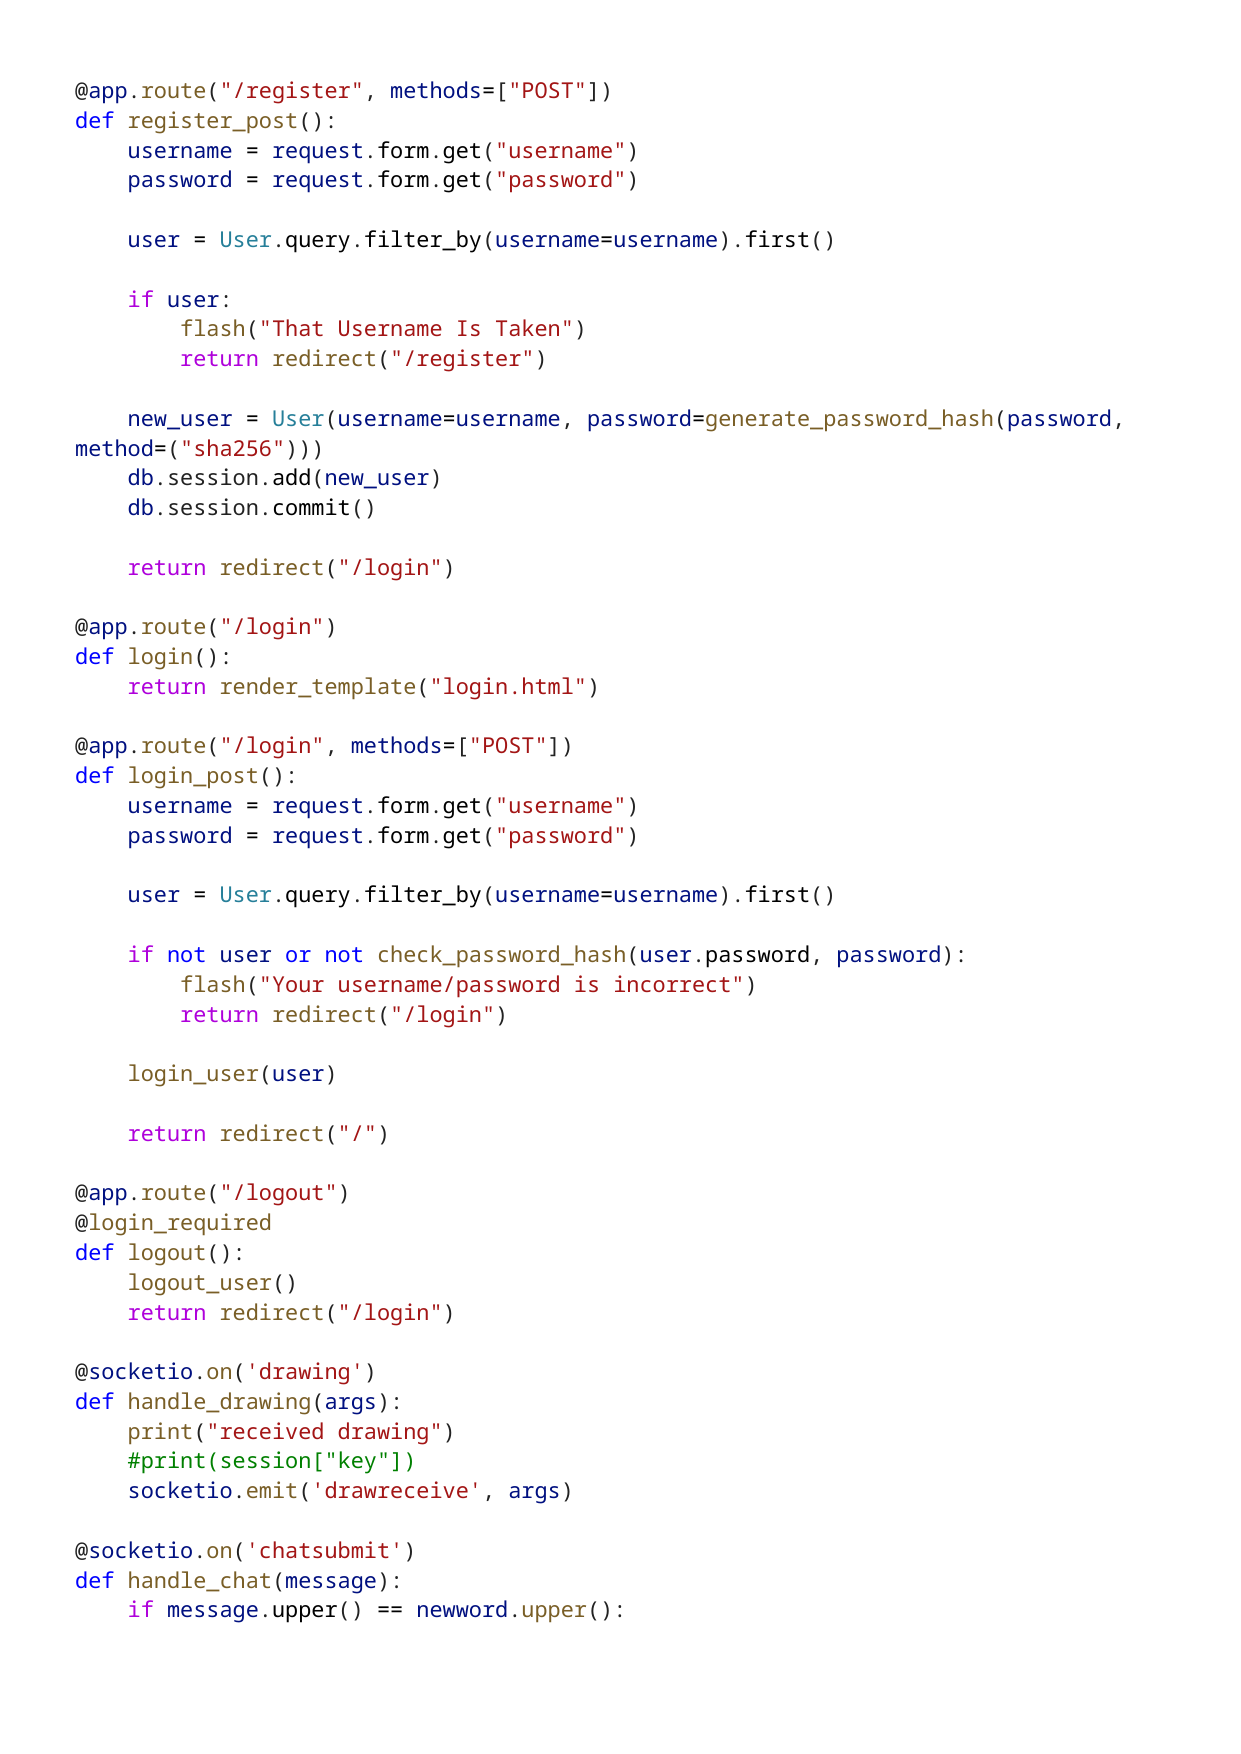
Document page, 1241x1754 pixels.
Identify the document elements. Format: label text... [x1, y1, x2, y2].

text def login(): [75, 641, 1165, 671]
text return redirect("/login") [75, 998, 1165, 1028]
text username = request.form.get("username") [75, 134, 1165, 164]
text login_user(user) [75, 1058, 1165, 1088]
text username = request.form.get("username") [75, 790, 1165, 820]
text return redirect("/register") [75, 343, 1165, 373]
text def login_post(): [75, 760, 1165, 790]
text if not user or not check_password_hash(user.password, password): [75, 939, 1165, 969]
text @login_required [75, 1207, 1165, 1237]
text return render_template("login.html") [75, 671, 1165, 701]
text def register_post(): [75, 105, 1165, 134]
text @app.route("/register", methods=["POST"]) [75, 75, 1165, 105]
text socketio.emit('drawreceive', args) [75, 1475, 1165, 1505]
text if user: [75, 283, 1165, 313]
text new_user = User(username=username, password=generate_password_hash(password, method=("sha256"))) [75, 403, 1165, 462]
text return redirect("/") [75, 1118, 1165, 1147]
text def logout(): [75, 1237, 1165, 1267]
text logout_user() [75, 1267, 1165, 1296]
text @app.route("/login") [75, 611, 1165, 641]
text if message.upper() == newword.upper(): [75, 1594, 1165, 1624]
text flash("Your username/password is incorrect") [75, 969, 1165, 998]
text def handle_drawing(args): [75, 1386, 1165, 1416]
text @app.route("/login", methods=["POST"]) [75, 730, 1165, 760]
text return redirect("/login") [75, 1296, 1165, 1326]
text password = request.form.get("password") [75, 164, 1165, 194]
text return redirect("/login") [75, 552, 1165, 581]
text @app.route("/logout") [75, 1177, 1165, 1207]
text @socketio.on('chatsubmit') [75, 1535, 1165, 1564]
text print("received drawing") [75, 1416, 1165, 1445]
text flash("That Username Is Taken") [75, 313, 1165, 343]
text password = request.form.get("password") [75, 820, 1165, 849]
text user = User.query.filter_by(username=username).first() [75, 879, 1165, 909]
text user = User.query.filter_by(username=username).first() [75, 224, 1165, 254]
text def handle_chat(message): [75, 1564, 1165, 1594]
text @socketio.on('drawing') [75, 1356, 1165, 1386]
text db.session.add(new_user) [75, 462, 1165, 492]
text #print(session["key"]) [75, 1445, 1165, 1475]
text db.session.commit() [75, 492, 1165, 522]
